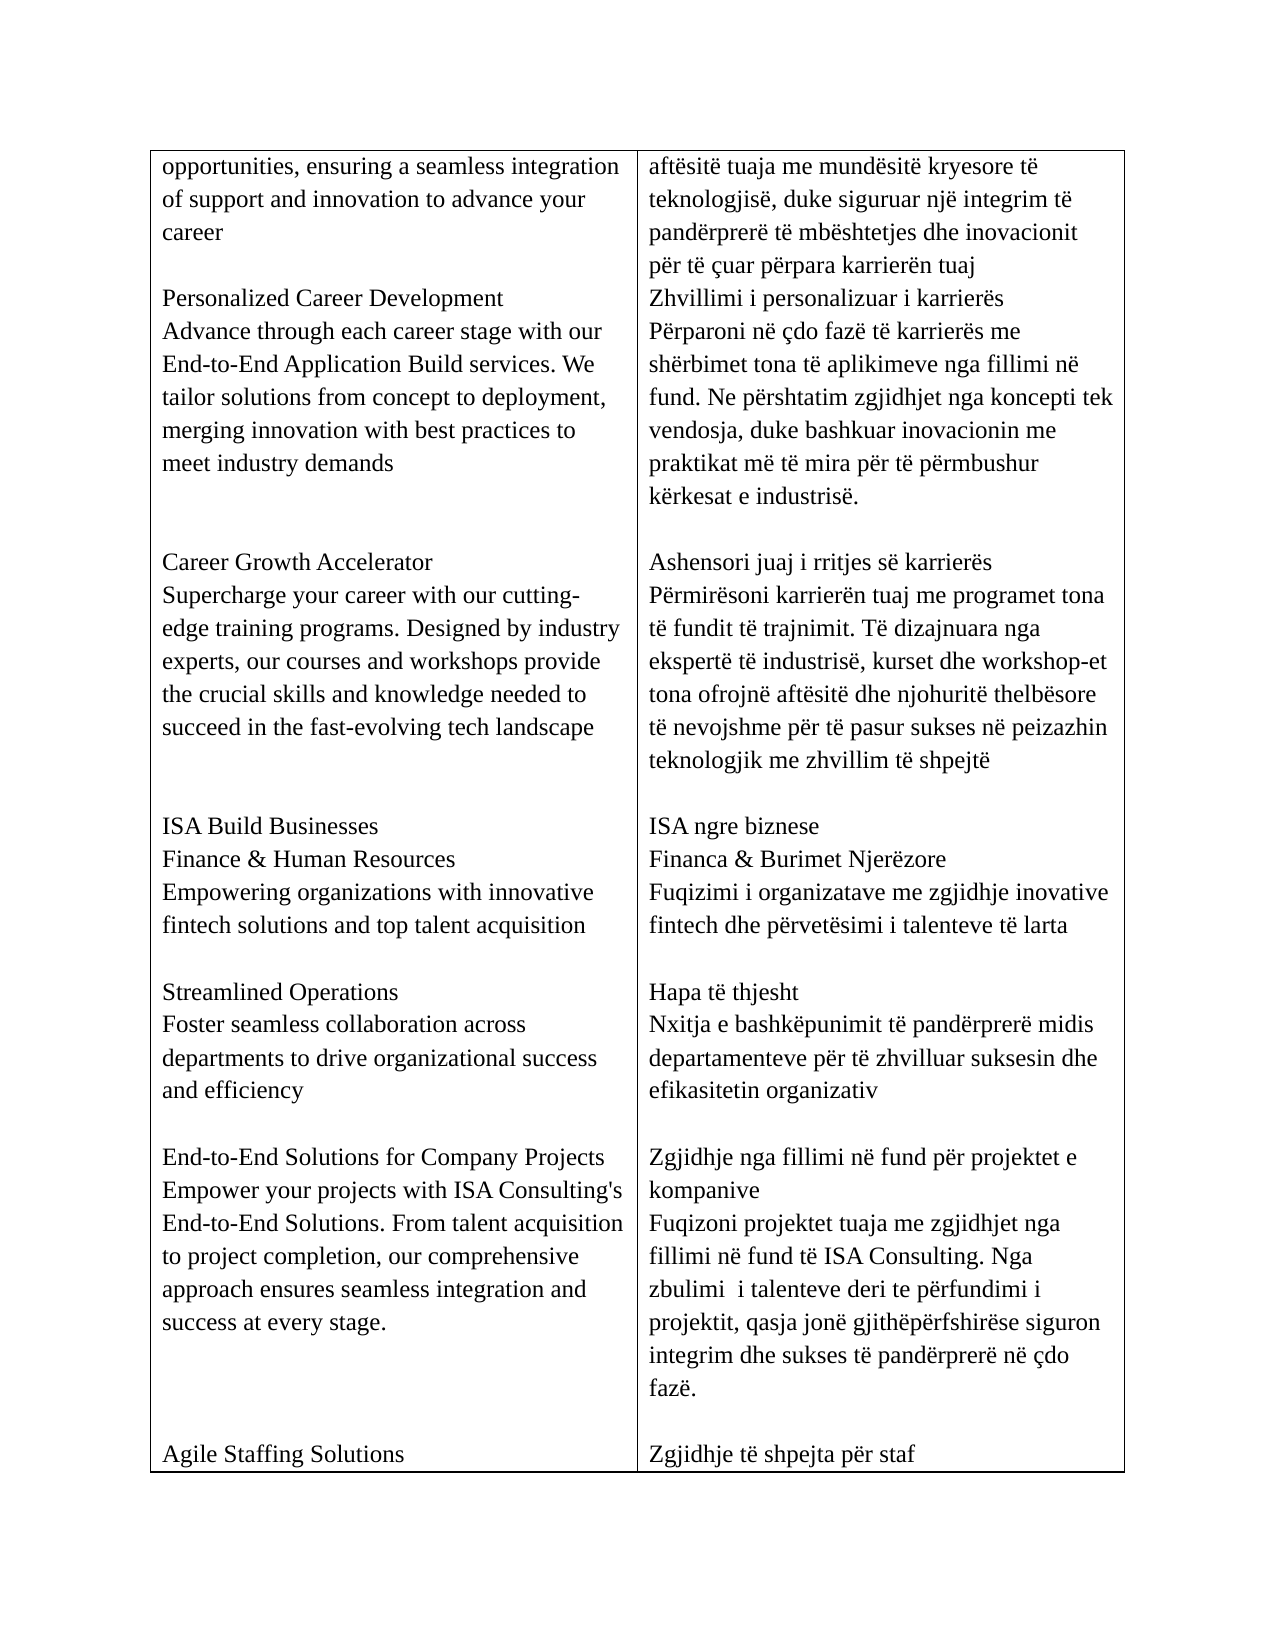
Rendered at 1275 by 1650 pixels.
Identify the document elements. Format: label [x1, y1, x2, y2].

table_cell [638, 151, 1124, 1471]
table_cell [151, 151, 637, 1471]
